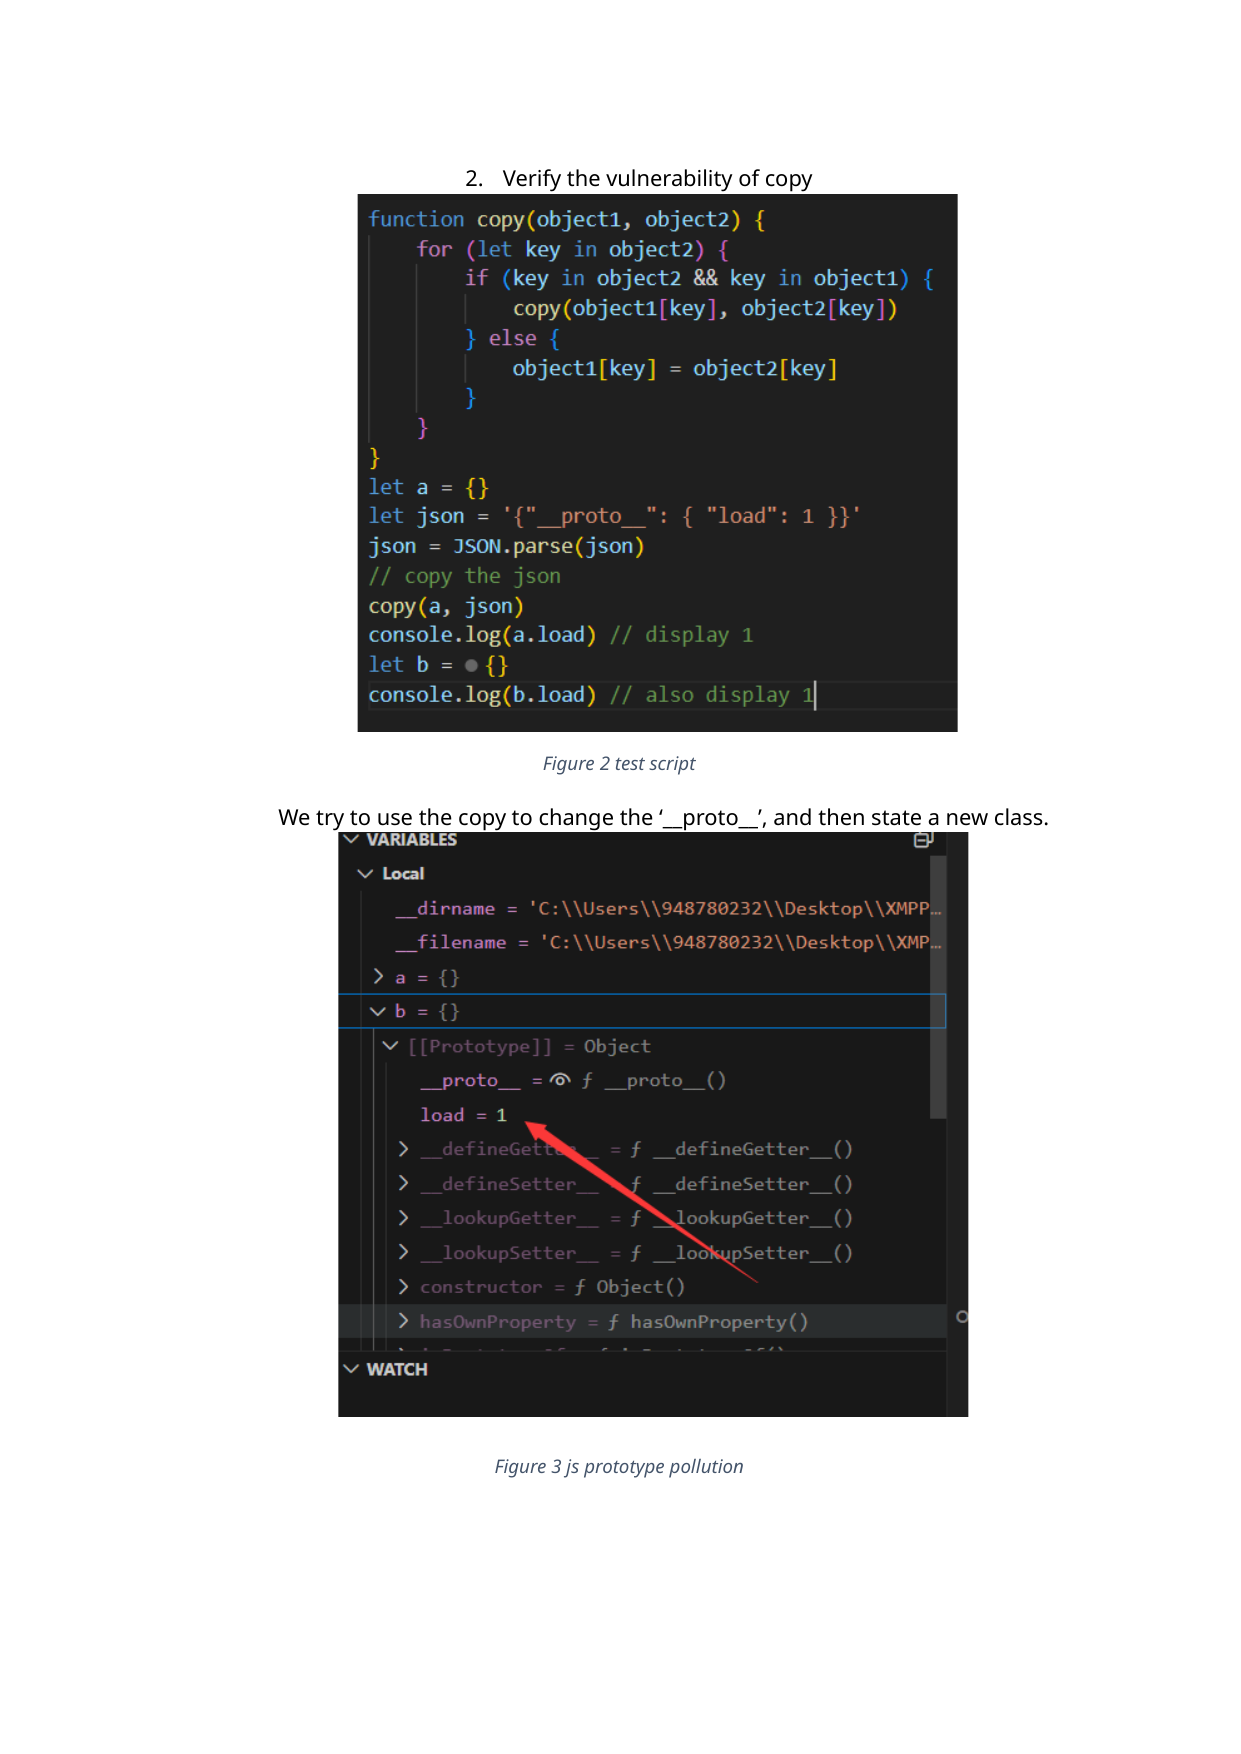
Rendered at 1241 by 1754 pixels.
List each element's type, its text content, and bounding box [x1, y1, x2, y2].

text Figure 2 test script [187, 747, 1053, 779]
picture [338, 832, 969, 1417]
text Figure 3 js prototype pollution [187, 1450, 1053, 1483]
picture [357, 194, 958, 732]
